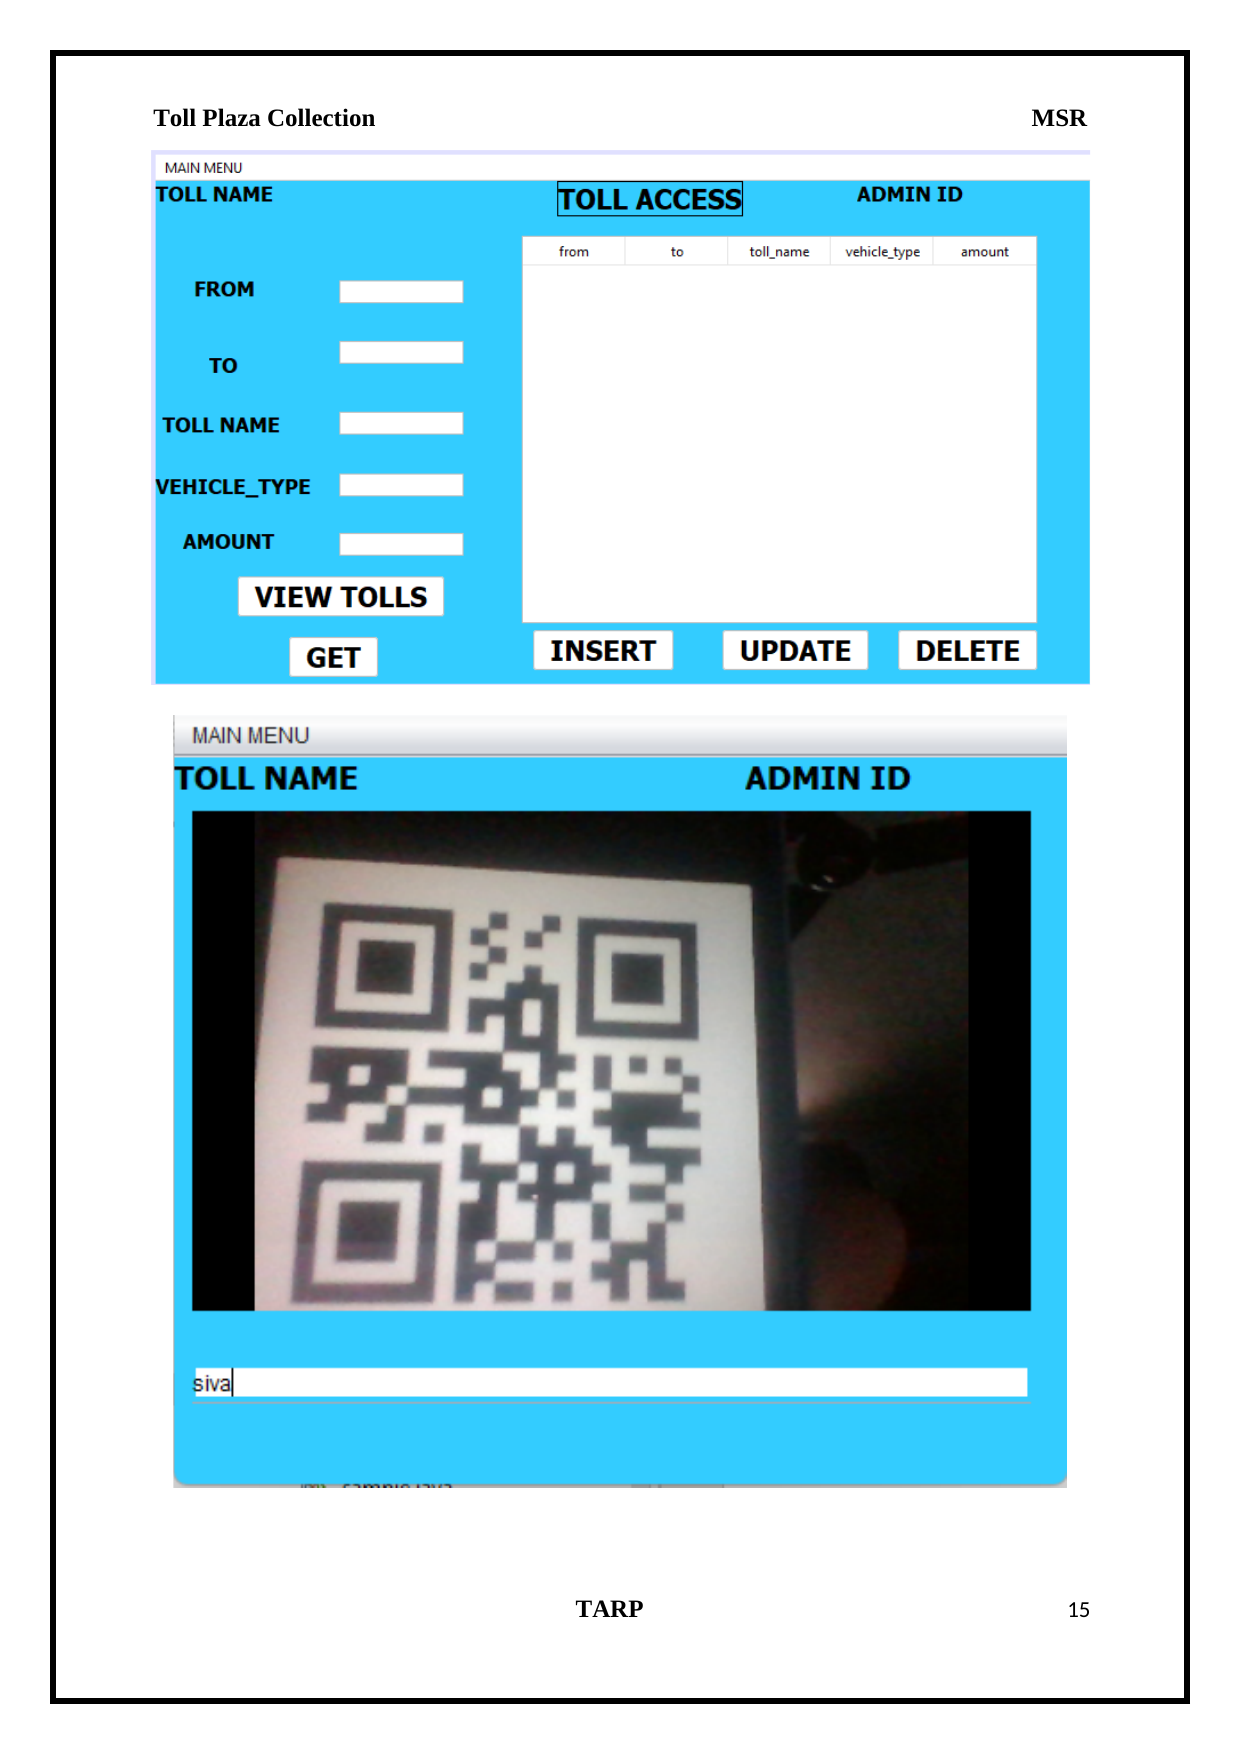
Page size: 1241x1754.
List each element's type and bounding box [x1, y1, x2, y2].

picture [173, 715, 1067, 1488]
picture [150, 150, 1091, 685]
